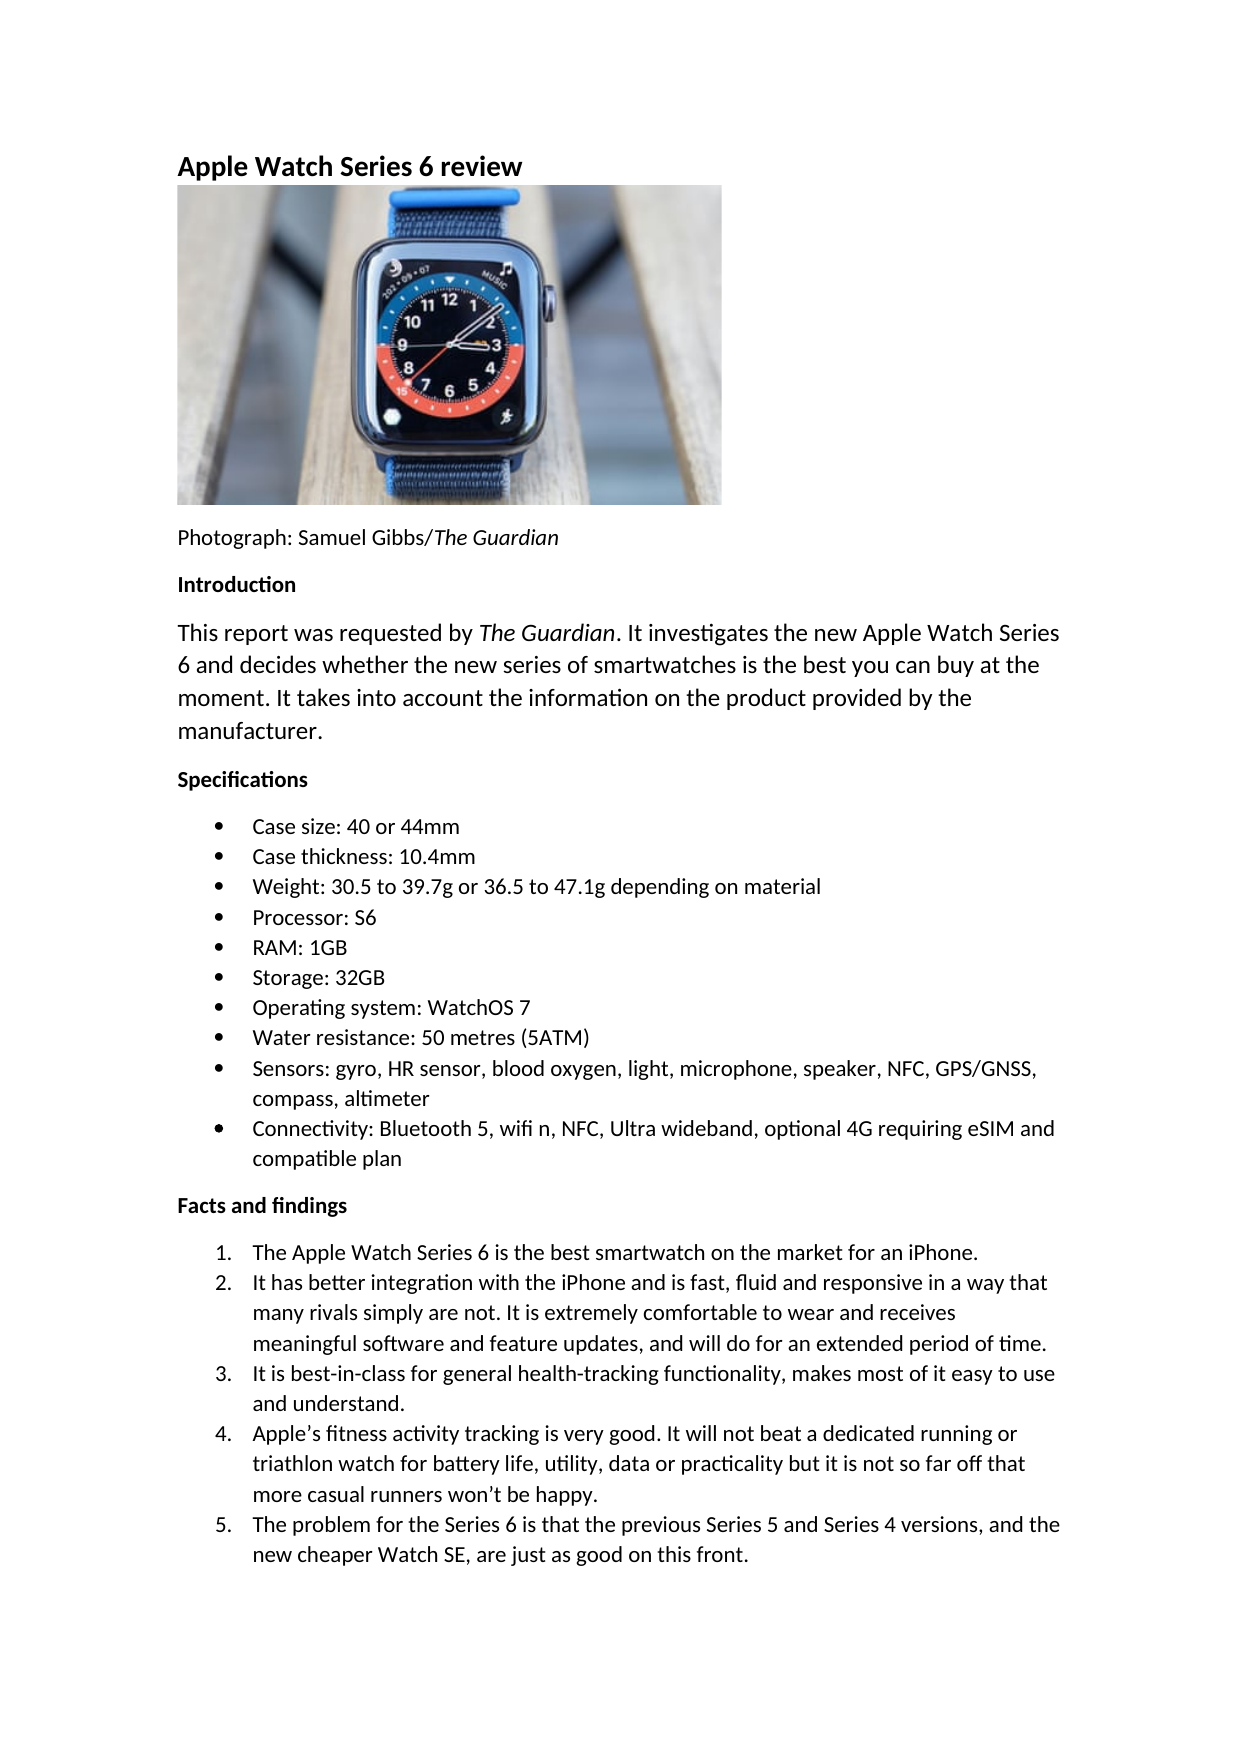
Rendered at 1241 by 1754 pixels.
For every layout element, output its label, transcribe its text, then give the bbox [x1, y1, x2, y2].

text Introduction [177, 570, 1063, 598]
text This report was requested by The Guardian. It investigates the new Apple Watch Series 6 and decides whether the new series of smartwatches is the best you can buy at the moment. It takes into account the information on the product provided by the manufacturer. [177, 617, 1063, 746]
list The problem for the Series 6 is that the previous Series 5 and Series 4 versions, and the new cheaper Watch SE, are just as good on this front. [215, 1510, 1063, 1568]
list Operating system: WatchOS 7 [215, 993, 1063, 1021]
list Case thickness: 10.4mm [215, 842, 1063, 870]
text Facts and findings [177, 1191, 1063, 1219]
list Connectivity: Bluetooth 5, wifi n, NFC, Ultra wideband, optional 4G requiring eSIM and compatible plan [215, 1114, 1063, 1172]
list The Apple Watch Series 6 is the best smartwatch on the market for an iPhone. [215, 1238, 1063, 1266]
list Apple’s fitness activity tracking is very good. It will not beat a dedicated running or triathlon watch for battery life, utility, data or practicality but it is not so far off that more casual runners won’t be happy. [215, 1419, 1063, 1508]
text Photograph: Samuel Gibbs/The Guardian [177, 523, 1063, 551]
list Storage: 32GB [215, 963, 1063, 991]
list RAM: 1GB [215, 933, 1063, 961]
list It has better integration with the iPhone and is fast, fluid and responsive in a way that many rivals simply are not. It is extremely comfortable to wear and receives meaningful software and feature updates, and will do for an extended period of time. [215, 1268, 1063, 1357]
list Case size: 40 or 44mm [215, 812, 1063, 840]
list Sensors: gyro, HR sensor, blood oxygen, light, microphone, speaker, NFC, GPS/GNSS, compass, altimeter [215, 1054, 1063, 1112]
list Processor: S6 [215, 903, 1063, 931]
text Specifications [177, 765, 1063, 793]
list It is best-in-class for general health-tracking functionality, makes most of it easy to use and understand. [215, 1359, 1063, 1417]
list Water resistance: 50 metres (5ATM) [215, 1023, 1063, 1051]
list Weight: 30.5 to 39.7g or 36.5 to 47.1g depending on material [215, 872, 1063, 900]
picture [177, 185, 722, 505]
